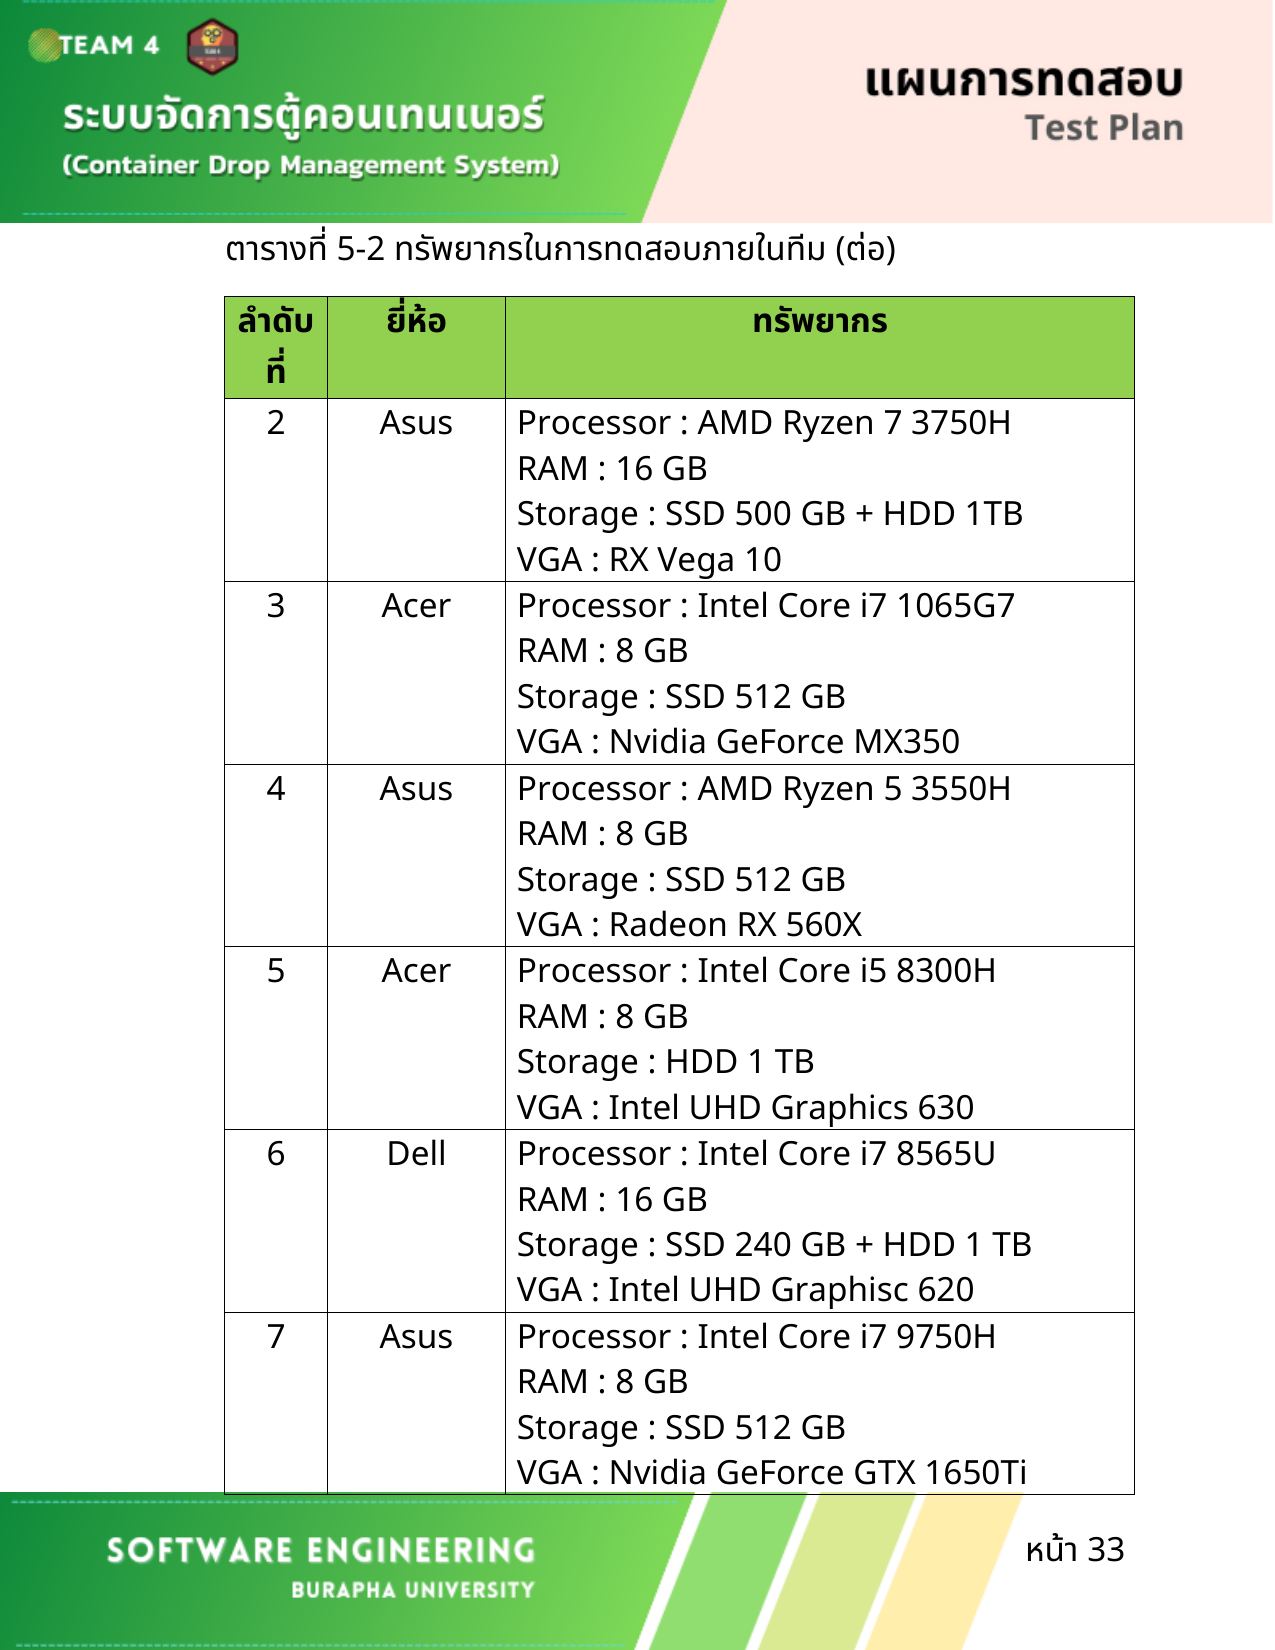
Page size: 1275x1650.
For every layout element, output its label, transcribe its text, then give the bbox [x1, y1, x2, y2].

table_cell Processor : Intel Core i7 8565U RAM : 16 GB Storage : SSD 240 GB + HDD 1 TB VGA : Intel UHD Graphisc 620 [506, 1130, 1134, 1312]
table_cell Processor : AMD Ryzen 5 3550H RAM : 8 GB Storage : SSD 512 GB VGA : Radeon RX 560X [506, 765, 1134, 946]
picture [0, 1492, 1275, 1650]
table_cell Asus [328, 399, 505, 581]
table_cell Processor : Intel Core i7 9750H RAM : 8 GB Storage : SSD 512 GB VGA : Nvidia GeForce GTX 1650Ti [506, 1313, 1134, 1494]
table_cell 4 [225, 765, 327, 946]
table_cell 6 [225, 1130, 327, 1312]
text ตารางที่ 5-2 ทรัพยากรในการทดสอบภายในทีม (ต่อ) [225, 225, 1125, 276]
table_cell 2 [225, 399, 327, 581]
table_header ลำดับที่ [225, 297, 327, 398]
table_header ทรัพยากร [506, 297, 1134, 398]
table_cell Acer [328, 947, 505, 1129]
table_cell Asus [328, 1313, 505, 1494]
table_cell Dell [328, 1130, 505, 1312]
table_header ยี่ห้อ [328, 297, 505, 398]
table_cell Processor : Intel Core i7 1065G7 RAM : 8 GB Storage : SSD 512 GB VGA : Nvidia GeForce MX350 [506, 582, 1134, 763]
table_cell 7 [225, 1313, 327, 1494]
table_cell 3 [225, 582, 327, 763]
table_cell Processor : AMD Ryzen 7 3750H RAM : 16 GB Storage : SSD 500 GB + HDD 1TB VGA : RX Vega 10 [506, 399, 1134, 581]
table_cell Acer [328, 582, 505, 763]
table_cell 5 [225, 947, 327, 1129]
picture [0, 0, 1273, 223]
table_cell Asus [328, 765, 505, 946]
table_cell Processor : Intel Core i5 8300H RAM : 8 GB Storage : HDD 1 TB VGA : Intel UHD Graphics 630 [506, 947, 1134, 1129]
